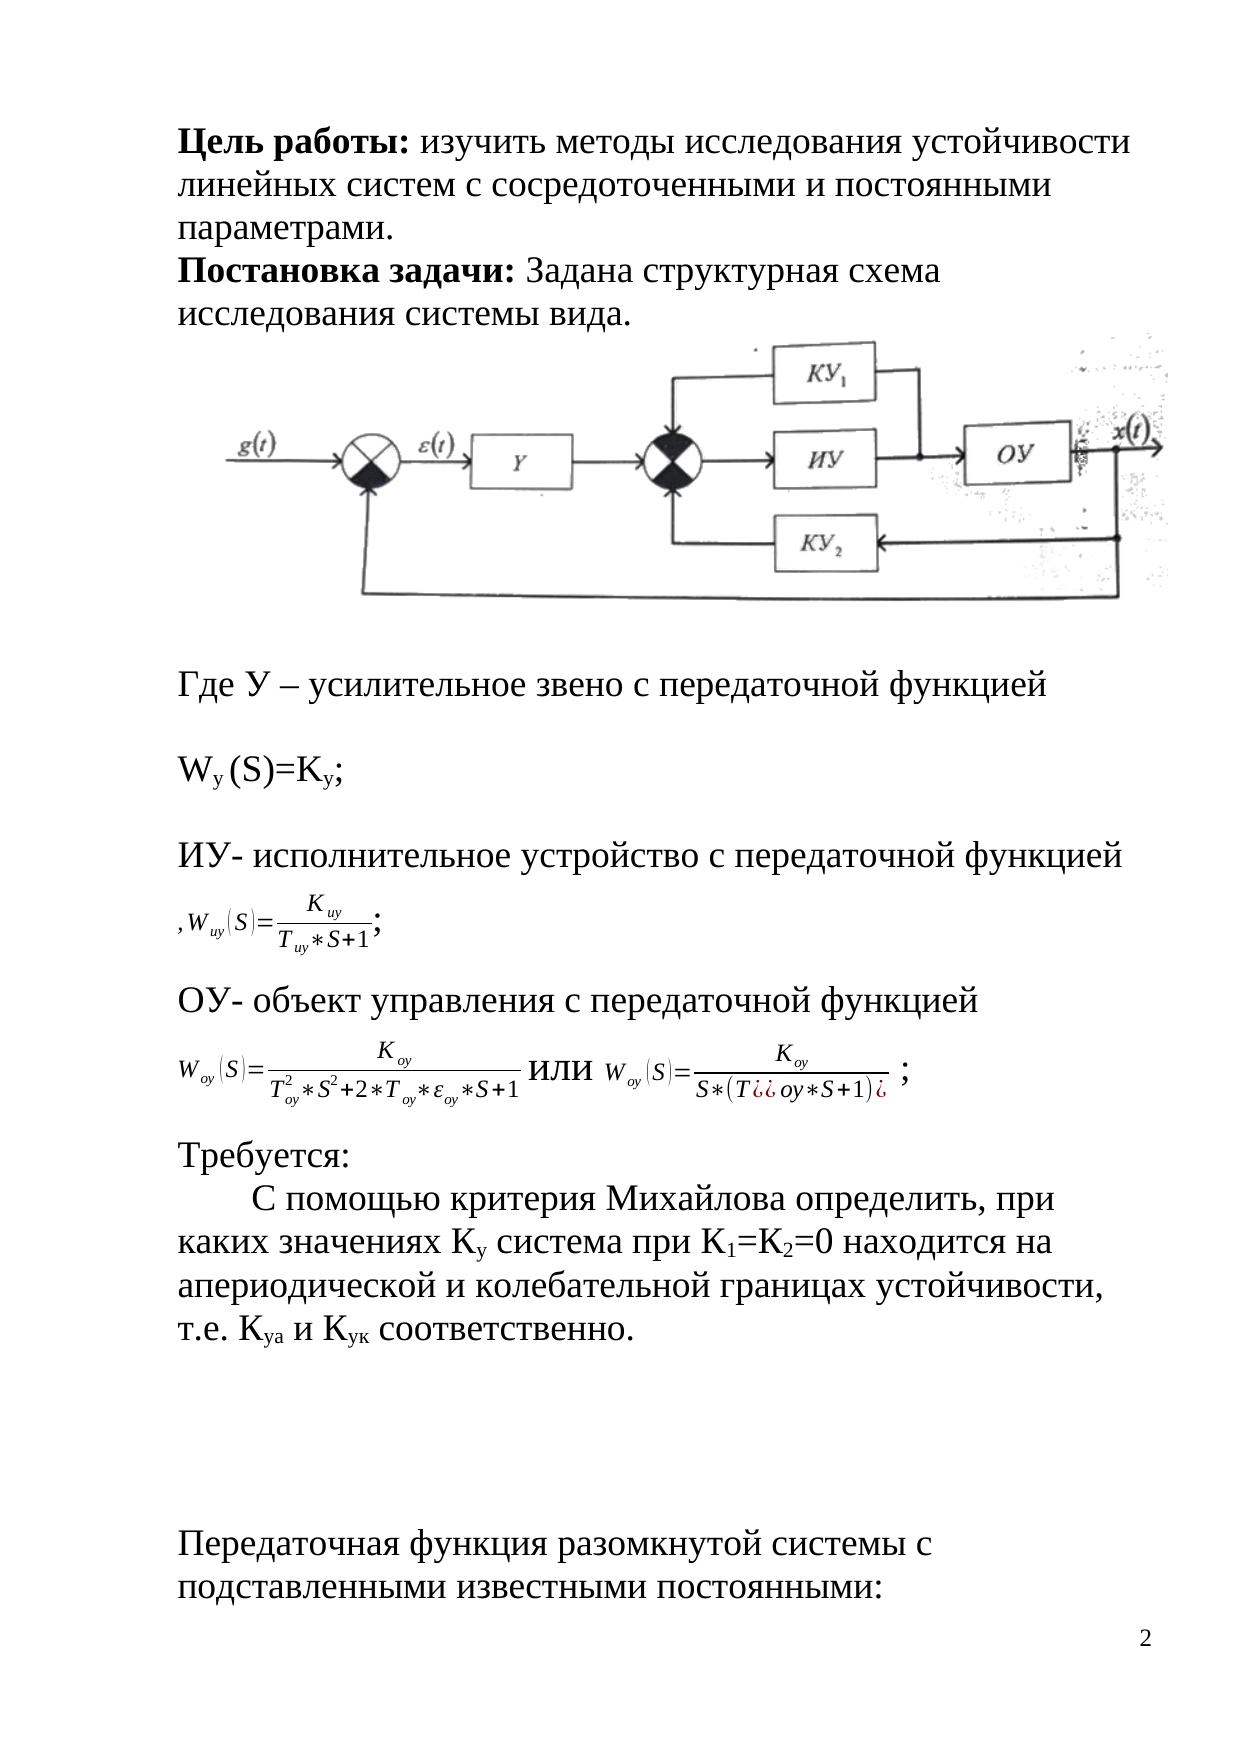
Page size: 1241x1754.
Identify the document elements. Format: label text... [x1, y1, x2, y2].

text Передаточная функция разомкнутой системы с подставленными известными постоянными: [177, 1521, 1152, 1607]
picture [177, 333, 1169, 619]
text Где У – усилительное звено с передаточной функцией [177, 661, 1152, 704]
text Wу (S)=Ky; [177, 747, 1152, 790]
text Требуется: [177, 1133, 1152, 1176]
text ИУ- исполнительное устройство с передаточной функцией; [177, 832, 1152, 956]
text ОУ- объект управления с передаточной функцией или ; [177, 978, 1152, 1109]
text Цель работы: изучить методы исследования устойчивости линейных систем с сосредоточенными и постоянными параметрами. [177, 118, 1152, 247]
text С помощью критерия Михайлова определить, при каких значениях Ку система при К1=К2=0 находится на апериодической и колебательной границах устойчивости, т.е. Куа и Кук соответственно. [177, 1176, 1152, 1348]
text Постановка задачи: Задана структурная схема исследования системы вида. [177, 247, 1152, 333]
